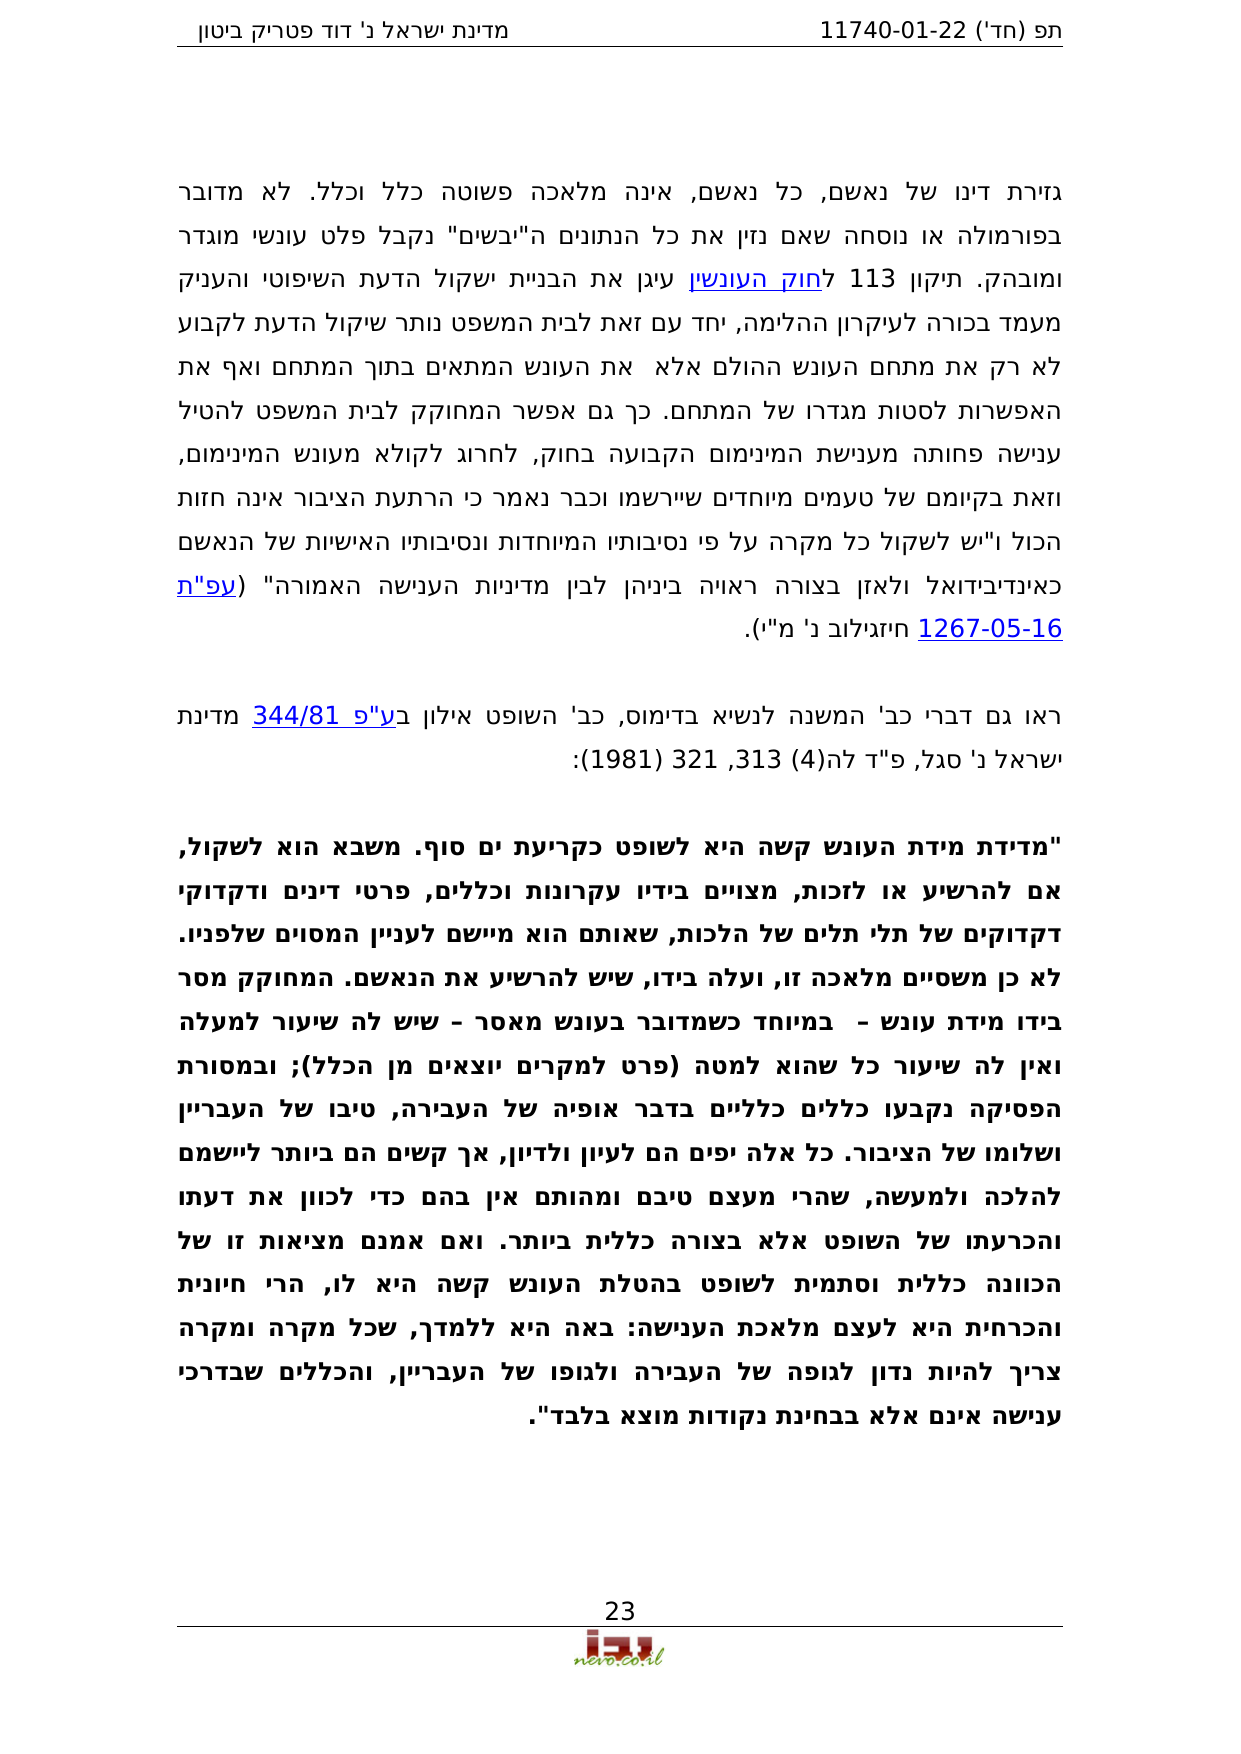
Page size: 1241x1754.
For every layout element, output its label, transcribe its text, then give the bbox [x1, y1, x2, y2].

picture [574, 1629, 666, 1667]
text "מדידת מידת העונש קשה היא לשופט כקריעת ים סוף. משבא הוא לשקול, אם להרשיע או לזכות, מצויים בידיו עקרונות וכללים, פרטי דינים ודקדוקי דקדוקים של תלי תלים של הלכות, שאותם הוא מיישם לעניין המסוים שלפניו. לא כן משסיים מלאכה זו, ועלה בידו, שיש להרשיע את הנאשם. המחוקק מסר בידו מידת עונש – במיוחד כשמדובר בעונש מאסר – שיש לה שיעור למעלה ואין לה שיעור כל שהוא למטה (פרט למקרים יוצאים מן הכלל); ובמסורת הפסיקה נקבעו כללים כלליים בדבר אופיה של העבירה, טיבו של העבריין ושלומו של הציבור. כל אלה יפים הם לעיון ולדיון, אך קשים הם ביותר ליישמם להלכה ולמעשה, שהרי מעצם טיבם ומהותם אין בהם כדי לכוון את דעתו והכרעתו של השופט אלא בצורה כללית ביותר. ואם אמנם מציאות זו של הכוונה כללית וסתמית לשופט בהטלת העונש קשה היא לו, הרי חיונית והכרחית היא לעצם מלאכת הענישה: באה היא ללמדך, שכל מקרה ומקרה צריך להיות נדון לגופה של העבירה ולגופו של העבריין, והכללים שבדרכי ענישה אינם אלא בבחינת נקודות מוצא בלבד". [177, 832, 1063, 1430]
text גזירת דינו של נאשם, כל נאשם, אינה מלאכה פשוטה כלל וכלל. לא מדובר בפורמולה או נוסחה שאם נזין את כל הנתונים ה"יבשים" נקבל פלט עונשי מוגדר ומובהק. תיקון 113 לחוק העונשין עיגן את הבניית ישקול הדעת השיפוטי והעניק מעמד בכורה לעיקרון ההלימה, יחד עם זאת לבית המשפט נותר שיקול הדעת לקבוע לא רק את מתחם העונש ההולם אלא את העונש המתאים בתוך המתחם ואף את האפשרות לסטות מגדרו של המתחם. כך גם אפשר המחוקק לבית המשפט להטיל ענישה פחותה מענישת המינימום הקבועה בחוק, לחרוג לקולא מעונש המינימום, וזאת בקיומם של טעמים מיוחדים שיירשמו וכבר נאמר כי הרתעת הציבור אינה חזות הכול ו"יש לשקול כל מקרה על פי נסיבותיו המיוחדות ונסיבותיו האישיות של הנאשם כאינדיבידואל ולאזן בצורה ראויה ביניהן לבין מדיניות הענישה האמורה" (עפ"ת 1267-05-16 חיזגילוב נ' מ"י). [177, 177, 1063, 644]
text ראו גם דברי כב' המשנה לנשיא בדימוס, כב' השופט אילון בע"פ 344/81 מדינת ישראל נ' סגל, פ"ד לה(4) 313, 321 (1981): [177, 702, 1063, 774]
